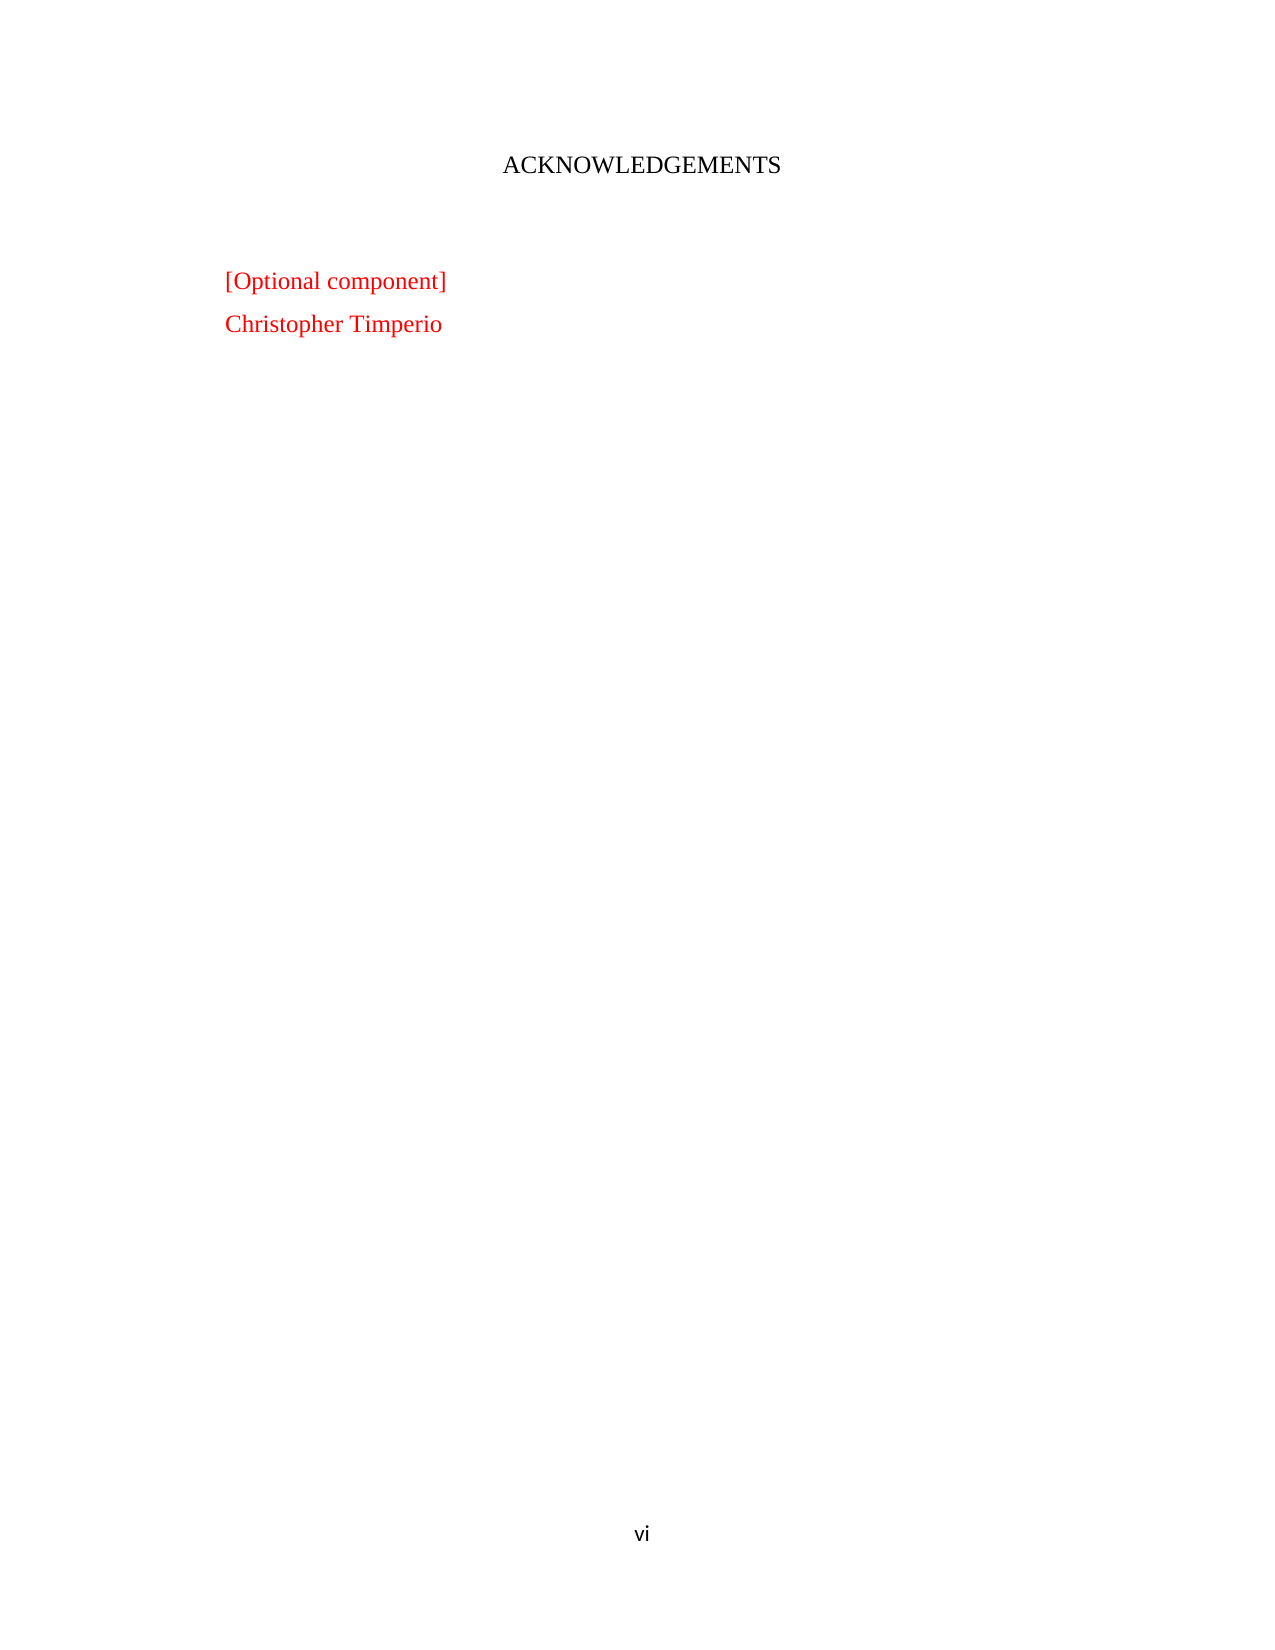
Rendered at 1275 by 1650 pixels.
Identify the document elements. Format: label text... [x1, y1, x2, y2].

subtitle ACKNOWLEDGEMENTS [225, 150, 1059, 179]
text Christopher Timperio [225, 309, 1059, 338]
text [Optional component] [225, 266, 1059, 295]
